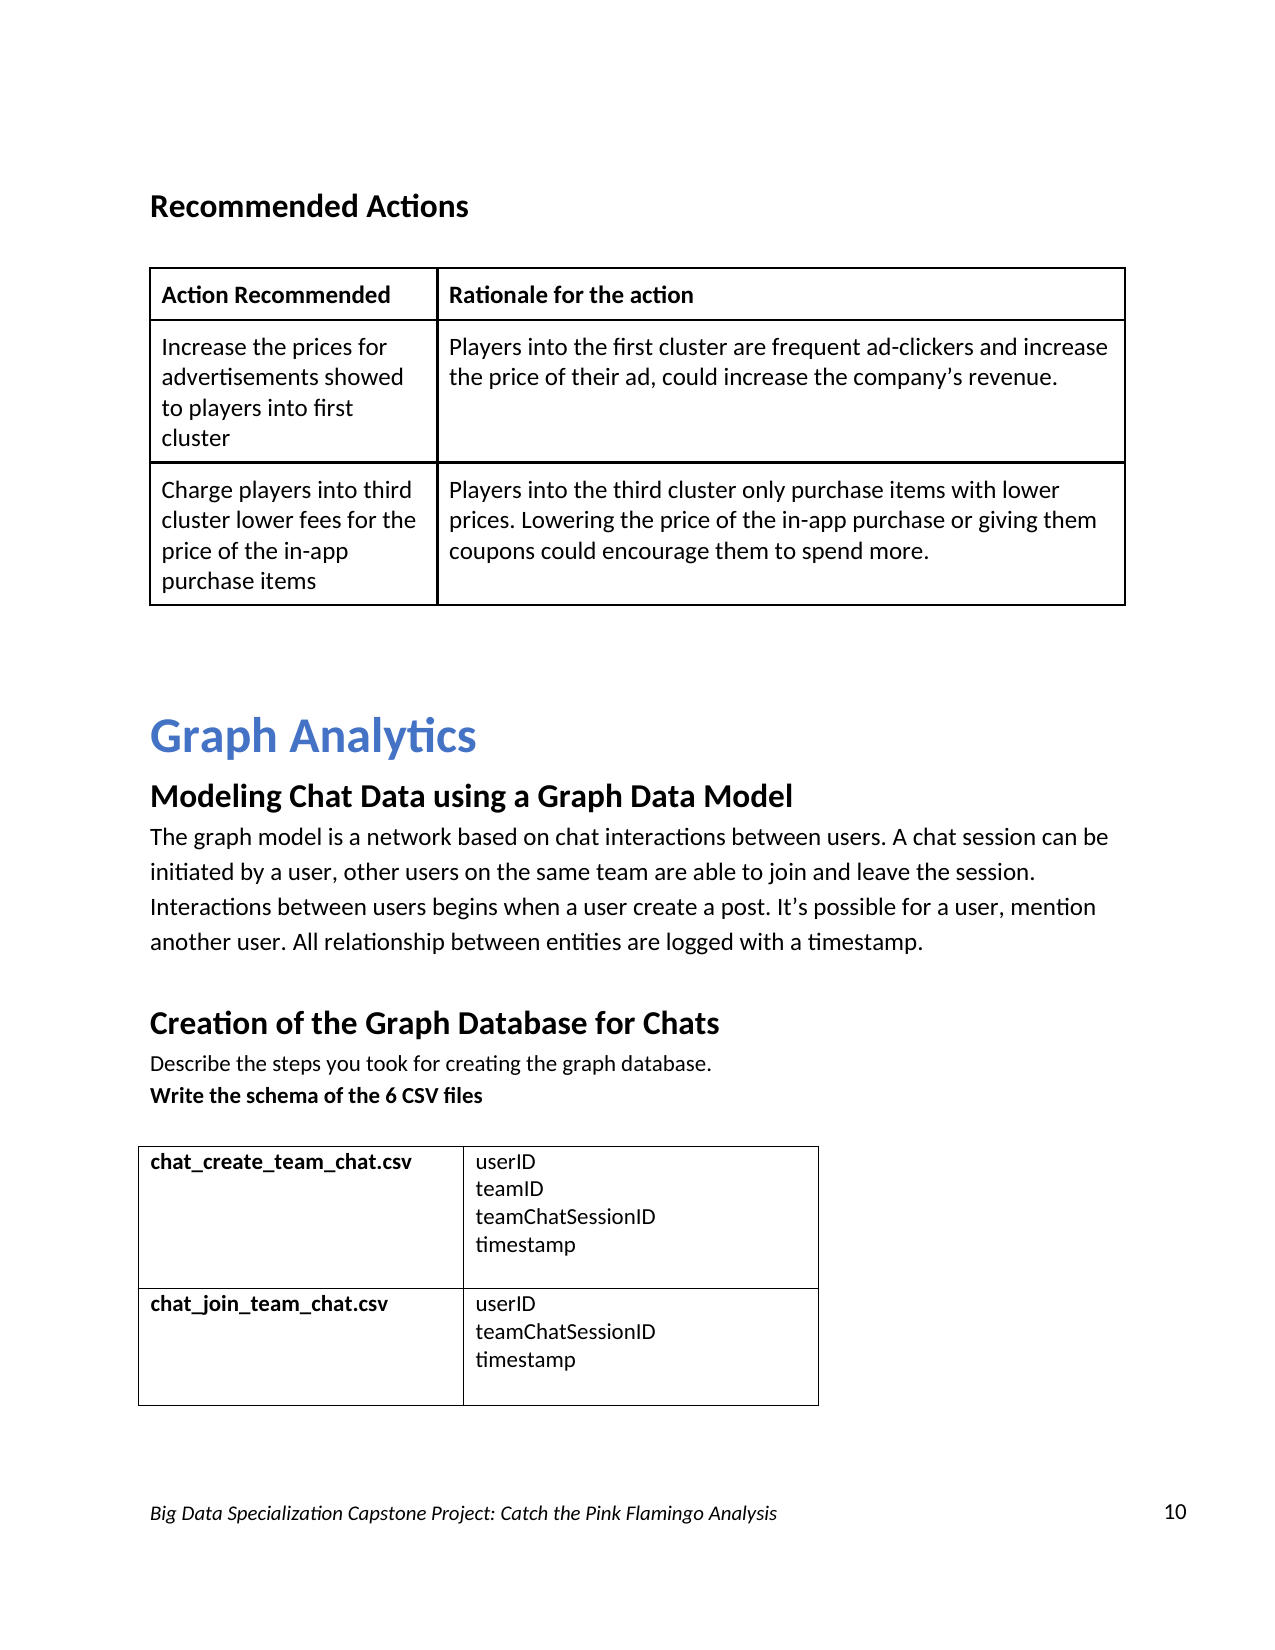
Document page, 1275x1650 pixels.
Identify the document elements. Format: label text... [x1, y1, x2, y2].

table_header chat_create_team_chat.csv [139, 1147, 463, 1288]
text Creation of the Graph Database for Chats [150, 1002, 1169, 1043]
text Modeling Chat Data using a Graph Data Model [150, 775, 1169, 815]
text Graph Analytics [150, 704, 1169, 765]
table_header Action Recommended [151, 269, 436, 318]
table_cell Charge players into third cluster lower fees for the price of the in-app purchase items [151, 464, 436, 604]
subtitle Recommended Actions [150, 185, 1169, 226]
text The graph model is a network based on chat interactions between users. A chat session can be initiated by a user, other users on the same team are able to join and leave the session. [150, 821, 1112, 887]
text Describe the steps you took for creating the graph database. [150, 1049, 1169, 1077]
subtitle Write the schema of the 6 CSV files [150, 1081, 1169, 1109]
table_cell Players into the first cluster are frequent ad-clickers and increase the price of their ad, could increase the company’s revenue. [439, 321, 1124, 461]
table_cell Increase the prices for advertisements showed to players into first cluster [151, 321, 436, 461]
table_header userID teamID teamChatSessionID timestamp [464, 1147, 818, 1288]
table_cell Players into the third cluster only purchase items with lower prices. Lowering the price of the in-app purchase or giving them coupons could encourage them to spend more. [439, 464, 1124, 604]
table_cell userID teamChatSessionID timestamp [464, 1289, 818, 1405]
text Interactions between users begins when a user create a post. It’s possible for a user, mention another user. All relationship between entities are logged with a timestamp. [150, 891, 1099, 957]
table_cell chat_join_team_chat.csv [139, 1289, 463, 1405]
table_header Rationale for the action [439, 269, 1124, 318]
